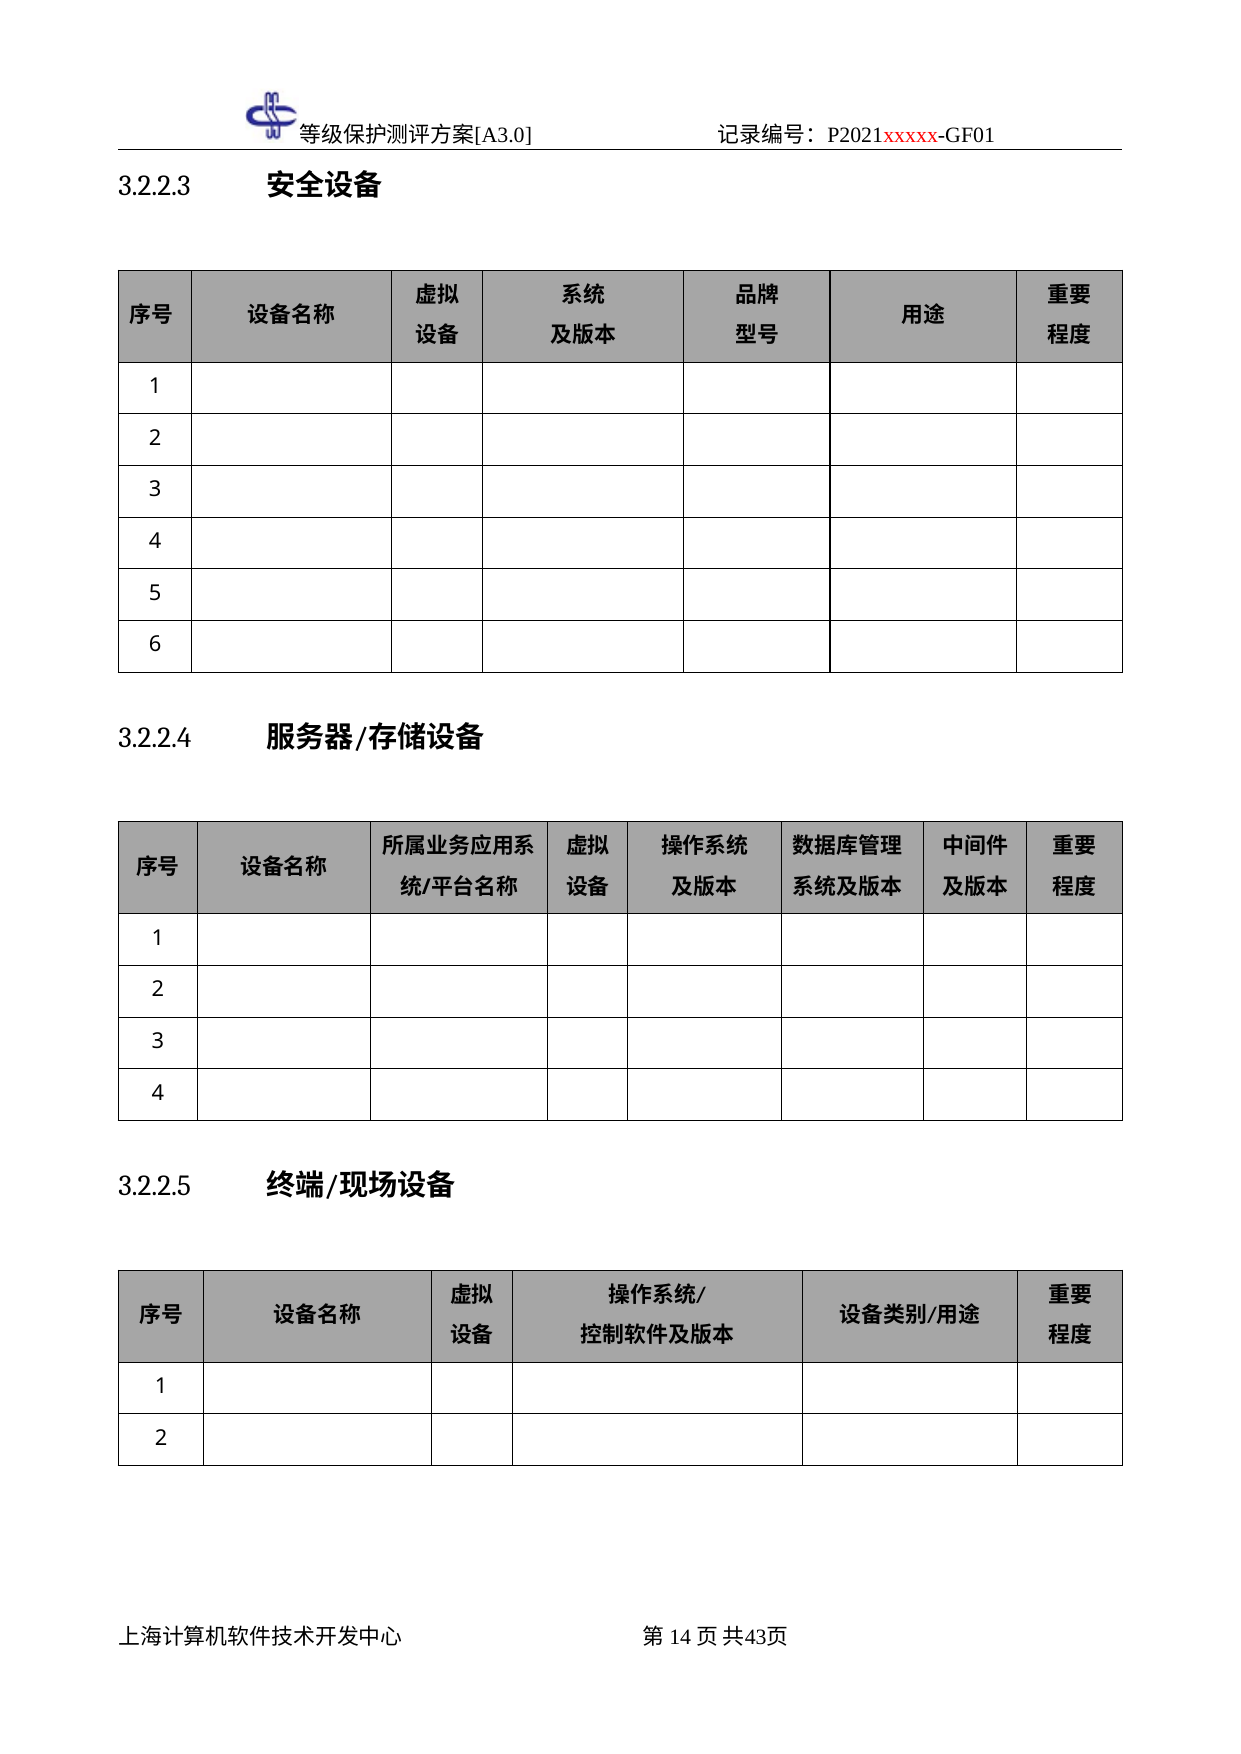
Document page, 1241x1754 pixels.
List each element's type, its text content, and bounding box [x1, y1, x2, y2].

table_header 用途 [831, 271, 1016, 362]
table_cell [684, 466, 829, 517]
table_cell [628, 966, 781, 1017]
table_header 设备名称 [198, 822, 370, 913]
table_cell [483, 363, 683, 413]
table_cell [782, 914, 923, 965]
table_cell [119, 966, 197, 1017]
table_cell [119, 1414, 203, 1465]
table_cell [119, 621, 191, 672]
table_header 序号 [119, 1271, 203, 1362]
subtitle 终端/现场设备 [118, 1150, 1122, 1215]
table_cell [392, 363, 482, 413]
table_cell [198, 966, 370, 1017]
table_cell [1017, 569, 1122, 620]
table_cell [628, 914, 781, 965]
table_cell [803, 1414, 1017, 1465]
table_cell [119, 1069, 197, 1120]
subtitle 安全设备 [118, 150, 1122, 215]
table_cell [432, 1414, 512, 1465]
table_cell [628, 1069, 781, 1120]
table_cell [831, 414, 1016, 465]
table_cell [1027, 966, 1122, 1017]
table_cell [371, 1069, 547, 1120]
table_cell [684, 518, 829, 568]
table_cell [119, 914, 197, 965]
table_cell [119, 1363, 203, 1413]
table_cell [548, 966, 627, 1017]
table_cell [483, 466, 683, 517]
table_cell [371, 1018, 547, 1068]
table_cell [831, 621, 1016, 672]
table_header 虚拟 设备 [392, 271, 482, 362]
table_cell [119, 518, 191, 568]
table_cell [392, 621, 482, 672]
table_cell [684, 363, 829, 413]
table_cell [831, 363, 1016, 413]
table_cell [119, 363, 191, 413]
table_header 数据库管理系统及版本 [782, 822, 923, 913]
table_cell [924, 966, 1026, 1017]
table_cell [684, 414, 829, 465]
table_header 重要 程度 [1018, 1271, 1122, 1362]
table_cell [1027, 1069, 1122, 1120]
table_cell [192, 466, 391, 517]
table_cell [1017, 363, 1122, 413]
table_cell [803, 1363, 1017, 1413]
table_header 操作系统/ 控制软件及版本 [513, 1271, 802, 1362]
table_header 序号 [119, 271, 191, 362]
table_cell [1017, 414, 1122, 465]
table_cell [1017, 518, 1122, 568]
table_cell [192, 363, 391, 413]
table_cell [119, 569, 191, 620]
table_cell [392, 466, 482, 517]
table_cell [192, 414, 391, 465]
table_header 序号 [119, 822, 197, 913]
table_header 系统 及版本 [483, 271, 683, 362]
table_header 设备名称 [204, 1271, 431, 1362]
table_cell [1027, 1018, 1122, 1068]
table_cell [548, 914, 627, 965]
table_header 重要 程度 [1027, 822, 1122, 913]
table_header 设备类别/用途 [803, 1271, 1017, 1362]
table_cell [392, 518, 482, 568]
table_cell [782, 1069, 923, 1120]
table_cell [192, 569, 391, 620]
table_cell [548, 1018, 627, 1068]
table_cell [1027, 914, 1122, 965]
table_cell [198, 1069, 370, 1120]
table_cell [831, 569, 1016, 620]
table_cell [198, 914, 370, 965]
table_cell [924, 1018, 1026, 1068]
table_cell [513, 1363, 802, 1413]
table_cell [392, 414, 482, 465]
table_cell [483, 518, 683, 568]
table_cell [392, 569, 482, 620]
table_header 中间件及版本 [924, 822, 1026, 913]
table_cell [371, 914, 547, 965]
table_cell [483, 621, 683, 672]
table_cell [684, 621, 829, 672]
table_cell [1018, 1414, 1122, 1465]
table_cell [782, 1018, 923, 1068]
table_cell [1017, 621, 1122, 672]
table_cell [192, 518, 391, 568]
table_cell [483, 569, 683, 620]
table_cell [204, 1363, 431, 1413]
table_cell [432, 1363, 512, 1413]
subtitle 服务器/存储设备 [118, 702, 1122, 767]
table_header 设备名称 [192, 271, 391, 362]
table_cell [192, 621, 391, 672]
table_cell [119, 466, 191, 517]
table_cell [548, 1069, 627, 1120]
table_cell [198, 1018, 370, 1068]
table_cell [1017, 466, 1122, 517]
table_header 虚拟 设备 [432, 1271, 512, 1362]
picture [245, 88, 299, 143]
table_header 重要 程度 [1017, 271, 1122, 362]
table_cell [513, 1414, 802, 1465]
table_cell [1018, 1363, 1122, 1413]
table_header 所属业务应用系统/平台名称 [371, 822, 547, 913]
table_cell [924, 1069, 1026, 1120]
table_cell [119, 1018, 197, 1068]
table_cell [924, 914, 1026, 965]
table_cell [628, 1018, 781, 1068]
table_cell [371, 966, 547, 1017]
table_header 操作系统 及版本 [628, 822, 781, 913]
table_cell [831, 518, 1016, 568]
table_cell [483, 414, 683, 465]
table_cell [831, 466, 1016, 517]
table_cell [119, 414, 191, 465]
table_cell [684, 569, 829, 620]
table_header 品牌 型号 [684, 271, 829, 362]
table_cell [782, 966, 923, 1017]
table_cell [204, 1414, 431, 1465]
table_header 虚拟设备 [548, 822, 627, 913]
